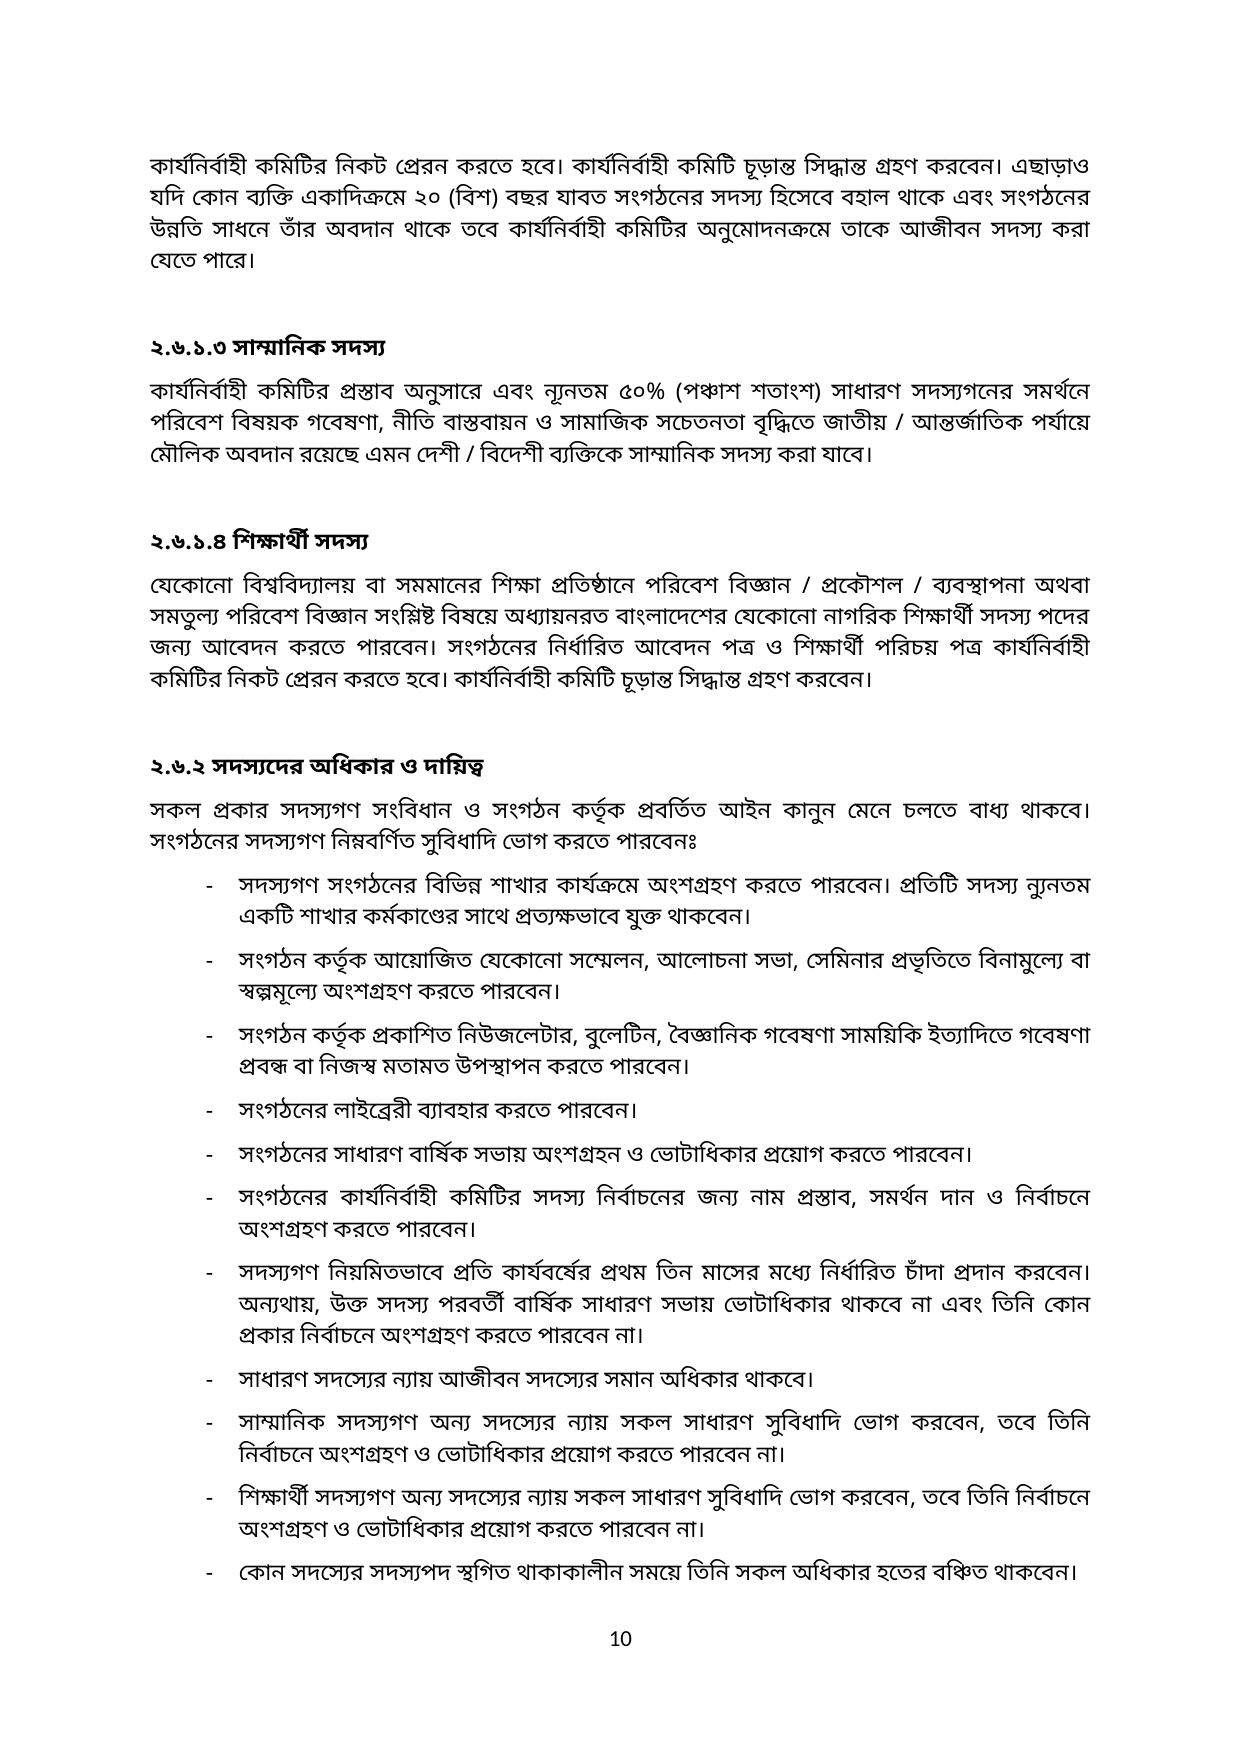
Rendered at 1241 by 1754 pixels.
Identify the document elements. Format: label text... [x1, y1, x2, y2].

list সংগঠন কর্তৃক প্রকাশিত নিউজলেটার, বুলেটিন, বৈজ্ঞানিক গবেষণা সাময়িকি ইত্যাদিতে গবেষণা প্রবন্ধ বা নিজস্ব মতামত উপস্থাপন করতে পারবেন। [206, 1019, 1090, 1081]
list সদস্যগণ সংগঠনের বিভিন্ন শাখার কার্যক্রমে অংশগ্রহণ করতে পারবেন। প্রতিটি সদস্য ন্যুনতম একটি শাখার কর্মকাণ্ডের সাথে প্রত্যক্ষভাবে যুক্ত থাকবেন। [206, 869, 1090, 931]
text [150, 150, 1090, 275]
list সংগঠনের কার্যনির্বাহী কমিটির সদস্য নির্বাচনের জন্য নাম প্রস্তাব, সমর্থন দান ও নির্বাচনে অংশগ্রহণ করতে পারবেন। [206, 1181, 1090, 1244]
list সাধারণ সদস্যের ন্যায় আজীবন সদস্যের সমান অধিকার থাকবে। [206, 1362, 1090, 1394]
text কার্যনির্বাহী কমিটির প্রস্তাব অনুসারে এবং ন্যূনতম ৫০% (পঞ্চাশ শতাংশ) সাধারণ সদস্যগনের সমর্থনে পরিবেশ বিষয়ক গবেষণা, নীতি বাস্তবায়ন ও সামাজিক সচেতনতা বৃদ্ধিতে জাতীয় / আন্তর্জাতিক পর্যায়ে মৌলিক অবদান রয়েছে এমন দেশী / বিদেশী ব্যক্তিকে সাম্মানিক সদস্য করা যাবে। [150, 375, 1090, 469]
list সংগঠনের লাইব্রেরী ব্যাবহার করতে পারবেন। [206, 1094, 1090, 1125]
list শিক্ষার্থী সদস্যগণ অন্য সদস্যের ন্যায় সকল সাধারণ সুবিধাদি ভোগ করবেন, তবে তিনি নির্বাচনে অংশগ্রহণ ও ভোটাধিকার প্রয়োগ করতে পারবেন না। [206, 1481, 1090, 1544]
text ২.৬.১.৪ শিক্ষার্থী সদস্য [150, 525, 1090, 556]
text ২.৬.১.৩ সাম্মানিক সদস্য [150, 331, 1090, 362]
list সংগঠনের সাধারণ বার্ষিক সভায় অংশগ্রহন ও ভোটাধিকার প্রয়োগ করতে পারবেন। [206, 1137, 1090, 1169]
list সাম্মানিক সদস্যগণ অন্য সদস্যের ন্যায় সকল সাধারণ সুবিধাদি ভোগ করবেন, তবে তিনি নির্বাচনে অংশগ্রহণ ও ভোটাধিকার প্রয়োগ করতে পারবেন না। [206, 1406, 1090, 1469]
text সকল প্রকার সদস্যগণ সংবিধান ও সংগঠন কর্তৃক প্রবর্তিত আইন কানুন মেনে চলতে বাধ্য থাকবে। সংগঠনের সদস্যগণ নিম্নবর্ণিত সুবিধাদি ভোগ করতে পারবেনঃ [150, 794, 1090, 856]
list সদস্যগণ নিয়মিতভাবে প্রতি কার্যবর্ষের প্রথম তিন মাসের মধ্যে নির্ধারিত চাঁদা প্রদান করবেন। অন্যথায়, উক্ত সদস্য পরবর্তী বার্ষিক সাধারণ সভায় ভোটাধিকার থাকবে না এবং তিনি কোন প্রকার নির্বাচনে অংশগ্রহণ করতে পারবেন না। [206, 1256, 1090, 1350]
list সংগঠন কর্তৃক আয়োজিত যেকোনো সম্মেলন, আলোচনা সভা, সেমিনার প্রভৃতিতে বিনামুল্যে বা স্বল্পমূল্যে অংশগ্রহণ করতে পারবেন। [206, 944, 1090, 1006]
text যেকোনো বিশ্ববিদ্যালয় বা সমমানের শিক্ষা প্রতিষ্ঠানে পরিবেশ বিজ্ঞান / প্রকৌশল / ব্যবস্থাপনা অথবা সমতুল্য পরিবেশ বিজ্ঞান সংশ্লিষ্ট বিষয়ে অধ্যায়নরত বাংলাদেশের যেকোনো নাগরিক শিক্ষার্থী সদস্য পদের জন্য আবেদন করতে পারবেন। সংগঠনের নির্ধারিত আবেদন পত্র ও শিক্ষার্থী পরিচয় পত্র কার্যনির্বাহী কমিটির নিকট প্রেরন করতে হবে। কার্যনির্বাহী কমিটি চূড়ান্ত সিদ্ধান্ত গ্রহণ করবেন। [150, 569, 1090, 694]
list কোন সদস্যের সদস্যপদ স্থগিত থাকাকালীন সময়ে তিনি সকল অধিকার হতের বঞ্চিত থাকবেন। [206, 1556, 1090, 1587]
text ২.৬.২ সদস্যদের অধিকার ও দায়িত্ব [150, 750, 1090, 781]
